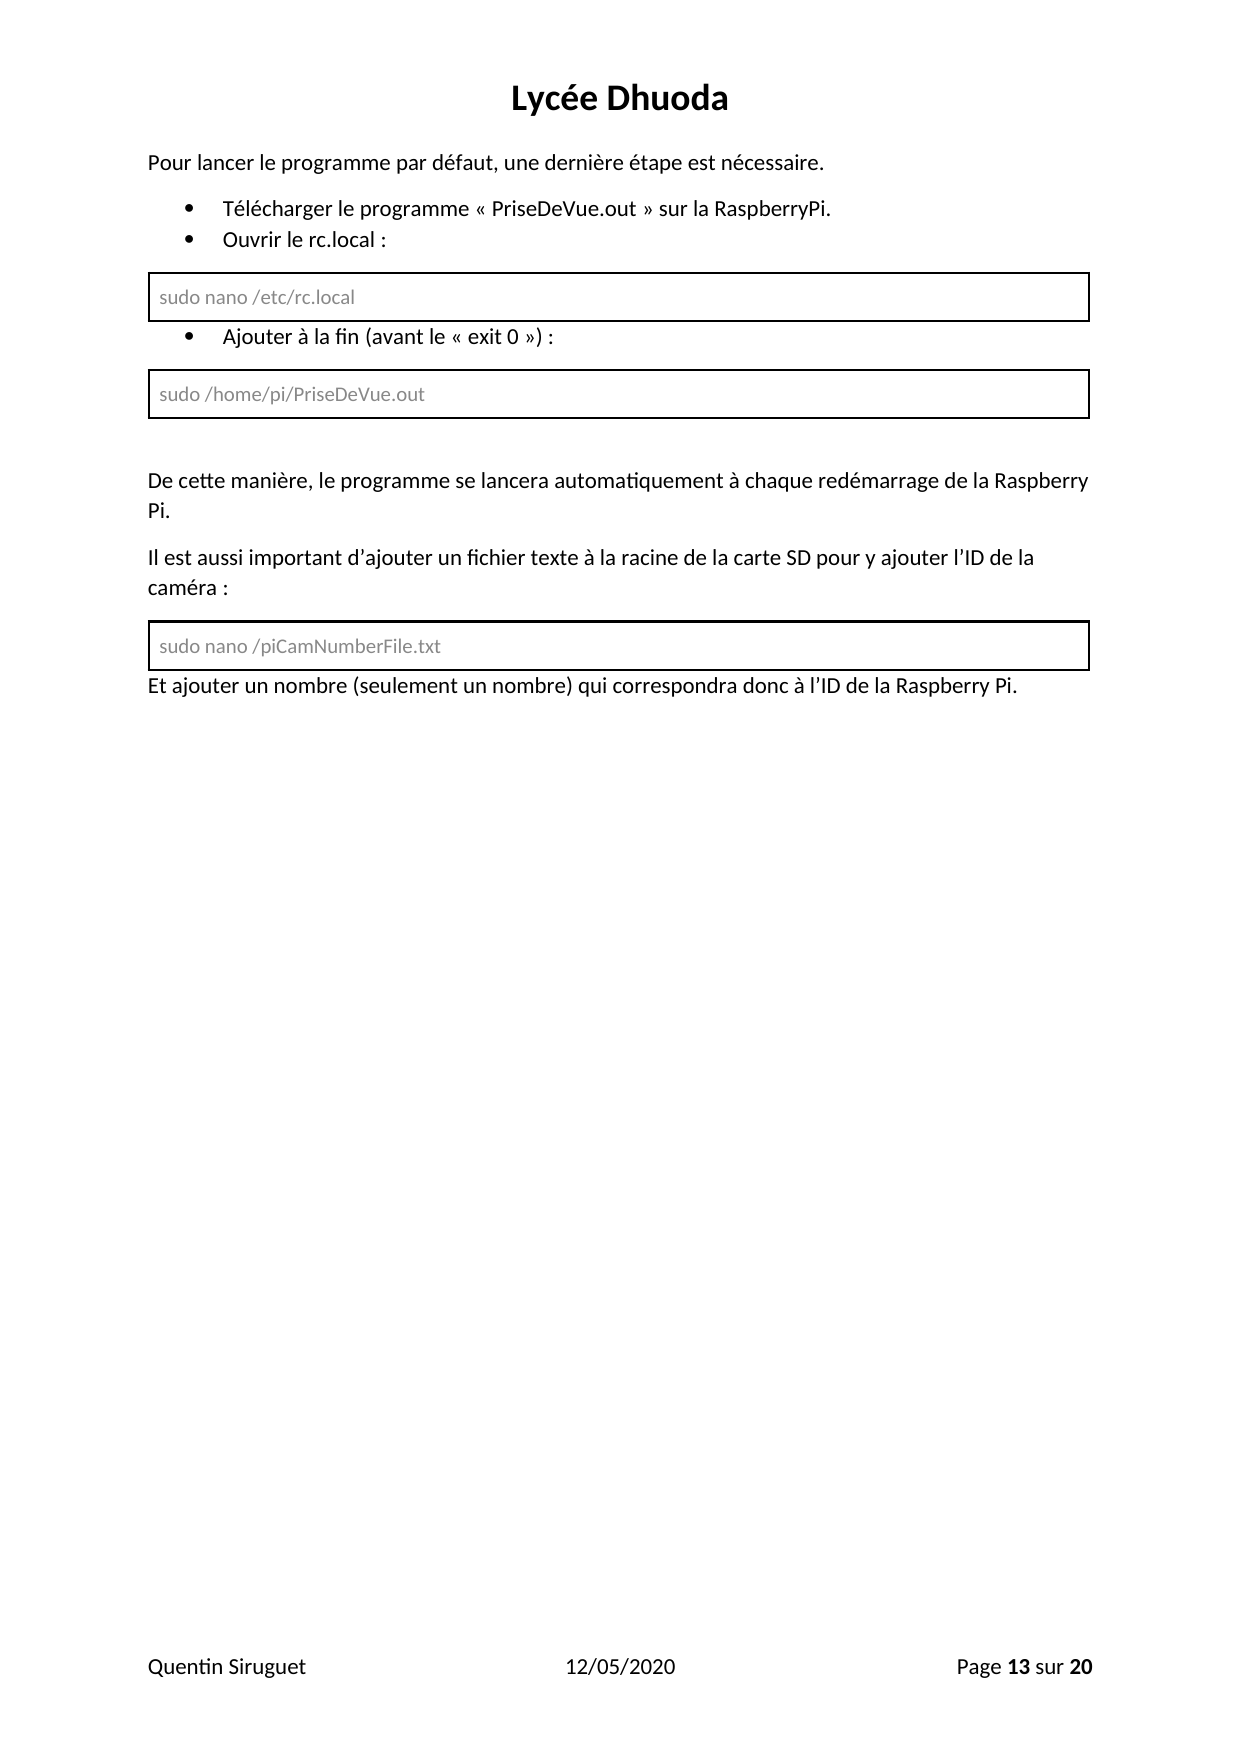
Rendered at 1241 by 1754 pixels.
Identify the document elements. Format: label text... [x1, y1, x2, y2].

text Pour lancer le programme par défaut, une dernière étape est nécessaire. [148, 148, 1093, 176]
list Ouvrir le rc.local : [185, 225, 1093, 253]
text Et ajouter un nombre (seulement un nombre) qui correspondra donc à l’ID de la Raspberry Pi. [148, 671, 1093, 699]
table_header sudo nano /etc/rc.local [150, 274, 1088, 320]
table_header sudo /home/pi/PriseDeVue.out [150, 371, 1088, 417]
list Télécharger le programme « PriseDeVue.out » sur la RaspberryPi. [185, 194, 1093, 222]
text Il est aussi important d’ajouter un fichier texte à la racine de la carte SD pour y ajouter l’ID de la caméra : [148, 543, 1093, 601]
list Ajouter à la fin (avant le « exit 0 ») : [185, 322, 1093, 350]
text De cette manière, le programme se lancera automatiquement à chaque redémarrage de la Raspberry Pi. [148, 466, 1093, 524]
table_header sudo nano /piCamNumberFile.txt [150, 623, 1088, 669]
